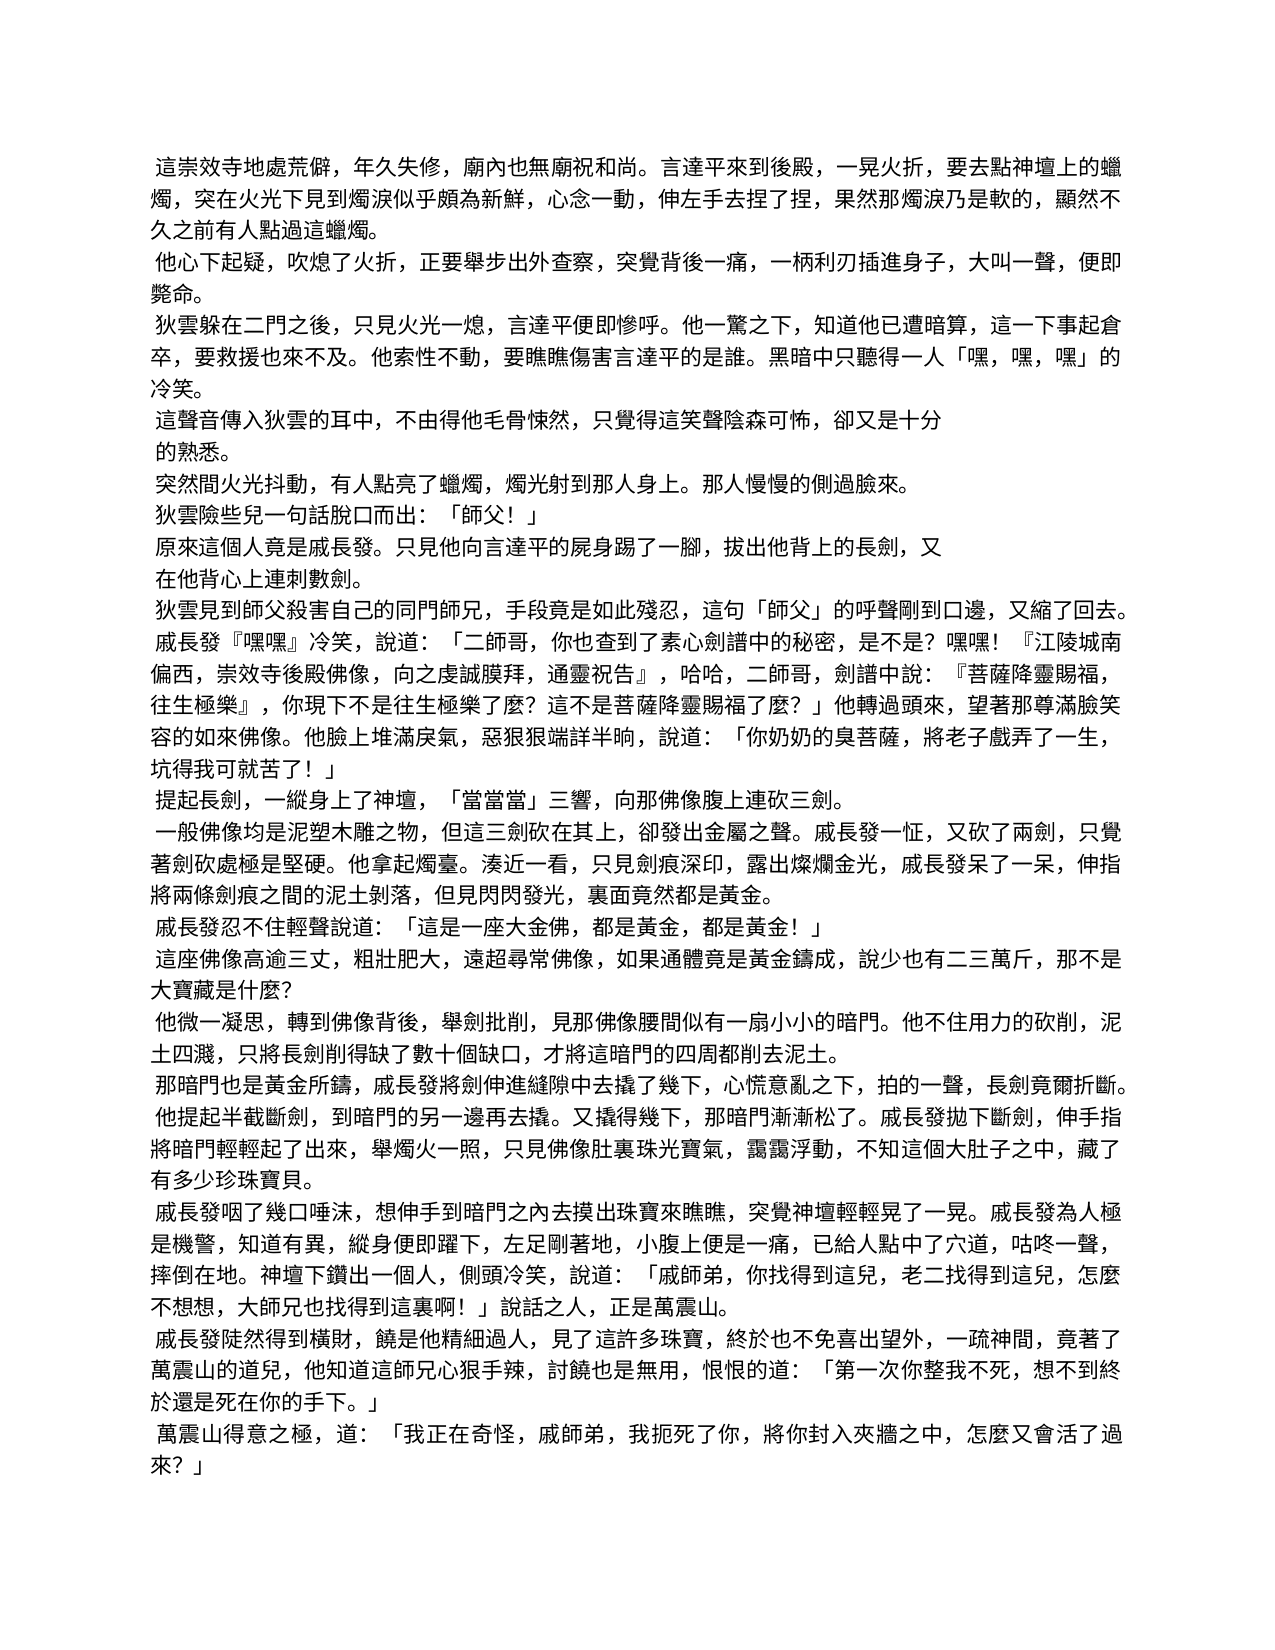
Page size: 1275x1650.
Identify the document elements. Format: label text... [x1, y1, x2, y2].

text 狄雲險些兒一句話脫口而出：「師父！」 [150, 498, 1125, 530]
text 在他背心上連刺數劍。 [150, 562, 1125, 593]
text 他微一凝思，轉到佛像背後，舉劍批削，見那佛像腰間似有一扇小小的暗門。他不住用力的砍削，泥土四濺，只將長劍削得缺了數十個缺口，才將這暗門的四周都削去泥土。 [150, 1005, 1125, 1068]
text 戚長發忍不住輕聲說道：「這是一座大金佛，都是黃金，都是黃金！」 [150, 910, 1125, 942]
text 戚長發咽了幾口唾沫，想伸手到暗門之內去摸出珠寶來瞧瞧，突覺神壇輕輕晃了一晃。戚長發為人極是機警，知道有異，縱身便即躍下，左足剛著地，小腹上便是一痛，已給人點中了穴道，咕咚一聲，摔倒在地。神壇下鑽出一個人，側頭冷笑，說道：「戚師弟，你找得到這兒，老二找得到這兒，怎麼不想想，大師兄也找得到這裏啊！」說話之人，正是萬震山。 [150, 1195, 1125, 1322]
text 突然間火光抖動，有人點亮了蠟燭，燭光射到那人身上。那人慢慢的側過臉來。 [150, 467, 1125, 498]
text 戚長發陡然得到橫財，饒是他精細過人，見了這許多珠寶，終於也不免喜出望外，一疏神間，竟著了萬震山的道兒，他知道這師兄心狠手辣，討饒也是無用，恨恨的道：「第一次你整我不死，想不到終於還是死在你的手下。」 [150, 1322, 1125, 1417]
text 狄雲見到師父殺害自己的同門師兄，手段竟是如此殘忍，這句「師父」的呼聲剛到口邊，又縮了回去。 [150, 593, 1125, 625]
text 狄雲躲在二門之後，只見火光一熄，言達平便即慘呼。他一驚之下，知道他已遭暗算，這一下事起倉卒，要救援也來不及。他索性不動，要瞧瞧傷害言達平的是誰。黑暗中只聽得一人「嘿，嘿，嘿」的冷笑。 [150, 308, 1125, 403]
text 戚長發『嘿嘿』冷笑，說道：「二師哥，你也查到了素心劍譜中的秘密，是不是？嘿嘿！『江陵城南偏西，崇效寺後殿佛像，向之虔誠膜拜，通靈祝告』，哈哈，二師哥，劍譜中說：『菩薩降靈賜福，往生極樂』，你現下不是往生極樂了麼？這不是菩薩降靈賜福了麼？」他轉過頭來，望著那尊滿臉笑容的如來佛像。他臉上堆滿戾氣，惡狠狠端詳半晌，說道：「你奶奶的臭菩薩，將老子戲弄了一生，坑得我可就苦了！」 [150, 625, 1125, 783]
text 他心下起疑，吹熄了火折，正要舉步出外查察，突覺背後一痛，一柄利刃插進身子，大叫一聲，便即斃命。 [150, 245, 1125, 308]
text 那暗門也是黃金所鑄，戚長發將劍伸進縫隙中去撬了幾下，心慌意亂之下，拍的一聲，長劍竟爾折斷。 [150, 1068, 1125, 1100]
text 這座佛像高逾三丈，粗壯肥大，遠超尋常佛像，如果通體竟是黃金鑄成，說少也有二三萬斤，那不是大寶藏是什麼？ [150, 942, 1125, 1005]
text 原來這個人竟是戚長發。只見他向言達平的屍身踢了一腳，拔出他背上的長劍，又 [150, 530, 1125, 562]
text 一般佛像均是泥塑木雕之物，但這三劍砍在其上，卻發出金屬之聲。戚長發一怔，又砍了兩劍，只覺著劍砍處極是堅硬。他拿起燭臺。湊近一看，只見劍痕深印，露出燦爛金光，戚長發呆了一呆，伸指將兩條劍痕之間的泥土剝落，但見閃閃發光，裏面竟然都是黃金。 [150, 815, 1125, 910]
text 他提起半截斷劍，到暗門的另一邊再去撬。又撬得幾下，那暗門漸漸松了。戚長發拋下斷劍，伸手指將暗門輕輕起了出來，舉燭火一照，只見佛像肚裏珠光寶氣，靄靄浮動，不知這個大肚子之中，藏了有多少珍珠寶貝。 [150, 1100, 1125, 1195]
text 提起長劍，一縱身上了神壇，「當當當」三響，向那佛像腹上連砍三劍。 [150, 783, 1125, 815]
text 這崇效寺地處荒僻，年久失修，廟內也無廟祝和尚。言達平來到後殿，一晃火折，要去點神壇上的蠟燭，突在火光下見到燭淚似乎頗為新鮮，心念一動，伸左手去捏了捏，果然那燭淚乃是軟的，顯然不久之前有人點過這蠟燭。 [150, 150, 1125, 245]
text 萬震山得意之極，道：「我正在奇怪，戚師弟，我扼死了你，將你封入夾牆之中，怎麼又會活了過來？」 [150, 1417, 1125, 1480]
text 的熟悉。 [150, 435, 1125, 467]
text 這聲音傳入狄雲的耳中，不由得他毛骨悚然，只覺得這笑聲陰森可怖，卻又是十分 [150, 403, 1125, 435]
